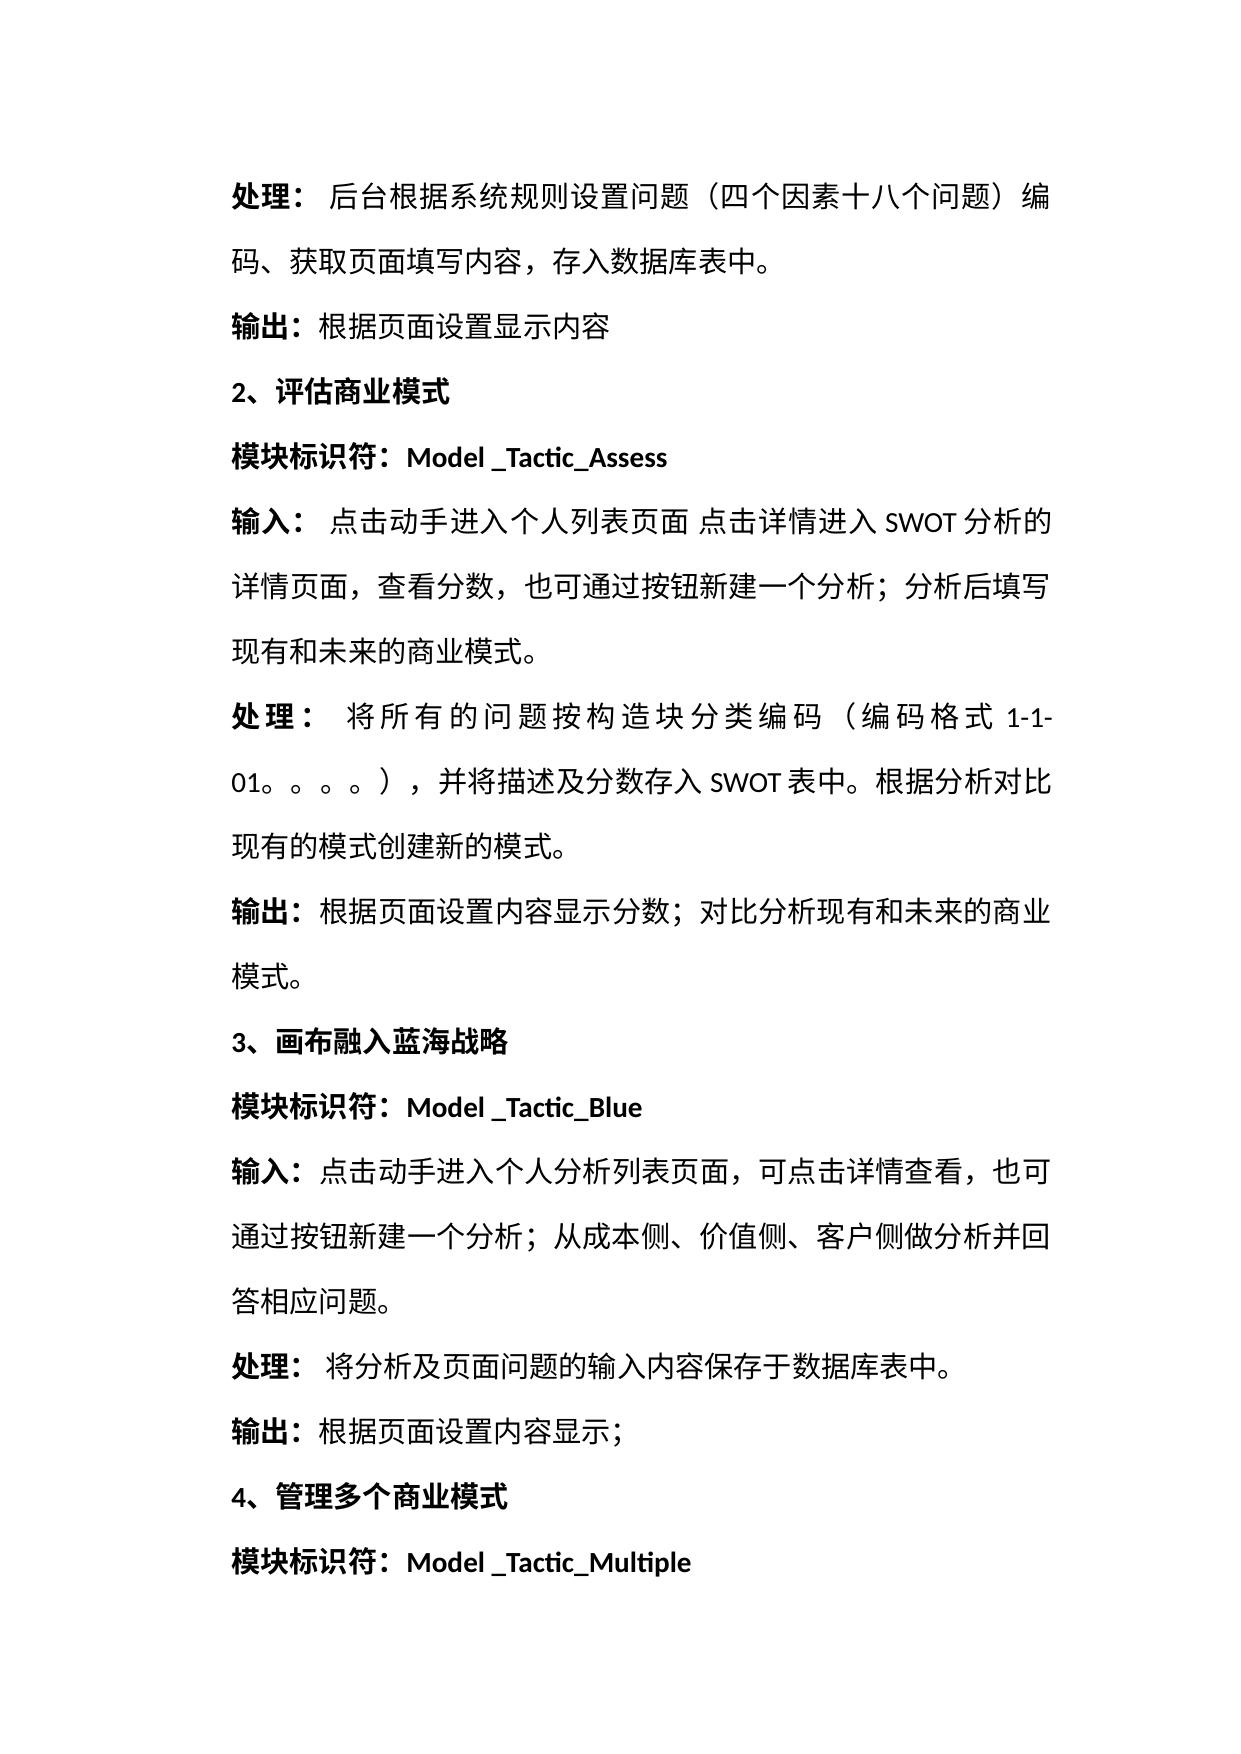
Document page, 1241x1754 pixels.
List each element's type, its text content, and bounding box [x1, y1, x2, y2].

text 输出：根据页面设置内容显示分数；对比分析现有和未来的商业模式。 [231, 877, 1053, 1007]
text 模块标识符：Model _Tactic_Assess [231, 422, 1053, 487]
text 处理： 将所有的问题按构造块分类编码（编码格式1-1-01。。。。），并将描述及分数存入SWOT表中。根据分析对比现有的模式创建新的模式。 [231, 682, 1053, 877]
text 输入：点击动手进入个人分析列表页面，可点击详情查看，也可通过按钮新建一个分析；从成本侧、价值侧、客户侧做分析并回答相应问题。 [231, 1137, 1053, 1332]
text 4、管理多个商业模式 [231, 1462, 1053, 1527]
text 处理： 将分析及页面问题的输入内容保存于数据库表中。 [231, 1332, 1053, 1397]
text 输出：根据页面设置显示内容 [231, 292, 1053, 357]
text 输出：根据页面设置内容显示； [231, 1397, 1053, 1462]
text 输入： 点击动手进入个人列表页面 点击详情进入SWOT分析的详情页面，查看分数，也可通过按钮新建一个分析；分析后填写现有和未来的商业模式。 [231, 487, 1053, 682]
text 模块标识符：Model _Tactic_Multiple [231, 1527, 1053, 1592]
text 处理： 后台根据系统规则设置问题（四个因素十八个问题）编码、获取页面填写内容，存入数据库表中。 [231, 162, 1053, 292]
text 3、画布融入蓝海战略 [231, 1007, 1053, 1072]
text 模块标识符：Model _Tactic_Blue [231, 1072, 1053, 1137]
text 2、评估商业模式 [231, 357, 1053, 422]
